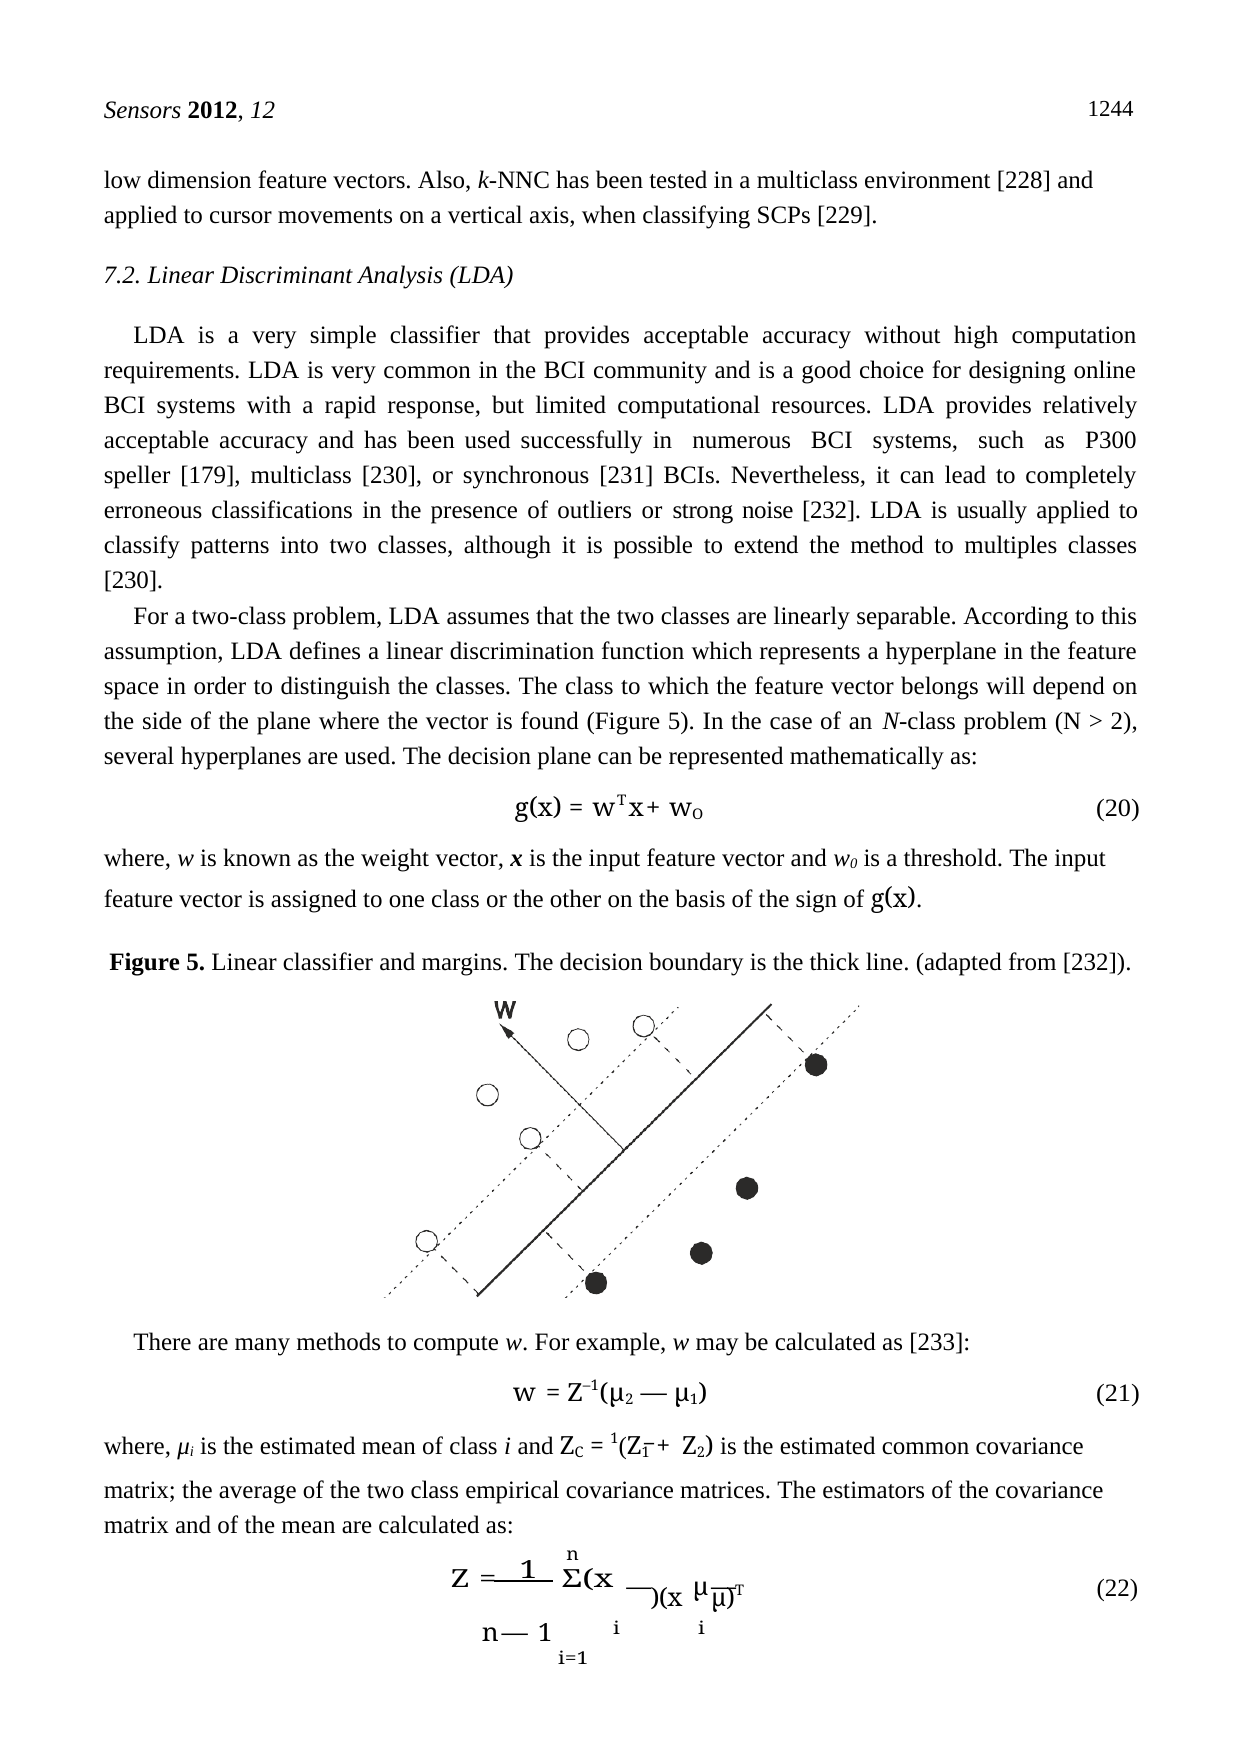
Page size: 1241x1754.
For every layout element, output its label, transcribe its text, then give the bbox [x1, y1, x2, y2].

text low dimension feature vectors. Also, k-NNC has been tested in a multiclass environment [228] and applied to cursor movements on a vertical axis, when classifying SCPs [229]. [103, 165, 1132, 229]
text matrix; the average of the two class empirical covariance matrices. The estimators of the covariance matrix and of the mean are calculated as: [103, 1475, 1132, 1539]
picture [383, 1001, 856, 1298]
list μ)(x [626, 1587, 698, 1609]
text i i [613, 1615, 1165, 1639]
text 1 [77, 1563, 552, 1583]
text For a two-class problem, LDA assumes that the two classes are linearly separable. According to this assumption, LDA defines a linear discrimination function which represents a hyperplane in the feature space in order to distinguish the classes. The class to which the feature vector belongs will depend on the side of the plane where the vector is found (Figure 5). In the case of an N-class problem (N > 2), several hyperplanes are used. The decision plane can be represented mathematically as: [103, 601, 1138, 770]
text g(x) = wTx+ wO (20) [514, 788, 1165, 824]
text w = Z–1(μ2 — μ1) (21) [513, 1374, 1165, 1409]
list μ)T [711, 1587, 770, 1609]
text where, w is known as the weight vector, x is the input feature vector and w0 is a threshold. The input feature vector is assigned to one class or the other on the basis of the sign of g(x). [103, 843, 1132, 914]
text n [77, 1547, 579, 1563]
text LDA is a very simple classifier that provides acceptable accuracy without high computation requirements. LDA is very common in the BCI community and is a good choice for designing online BCI systems with a rapid response, but limited computational resources. LDA provides relatively acceptable accuracy and has been used successfully in numerous BCI systems, such as P300 speller [179], multiclass [230], or synchronous [231] BCIs. Nevertheless, it can lead to completely erroneous classifications in the presence of outliers or strong noise [232]. LDA is usually applied to classify patterns into two classes, although it is possible to extend the method to multiples classes [230]. [103, 321, 1138, 594]
text Figure 5. Linear classifier and margins. The decision boundary is the thick line. (adapted from [232]). [109, 947, 1165, 976]
text where, μi is the estimated mean of class i and ZC = 1(Z1 + Z2) is the estimated common covariance [103, 1427, 1165, 1461]
text n— 1 [77, 1614, 552, 1648]
text i=1 [558, 1646, 1165, 1670]
list Linear Discriminant Analysis (LDA) [103, 260, 1165, 289]
text There are many methods to compute w. For example, w may be calculated as [233]: [133, 1327, 1165, 1355]
